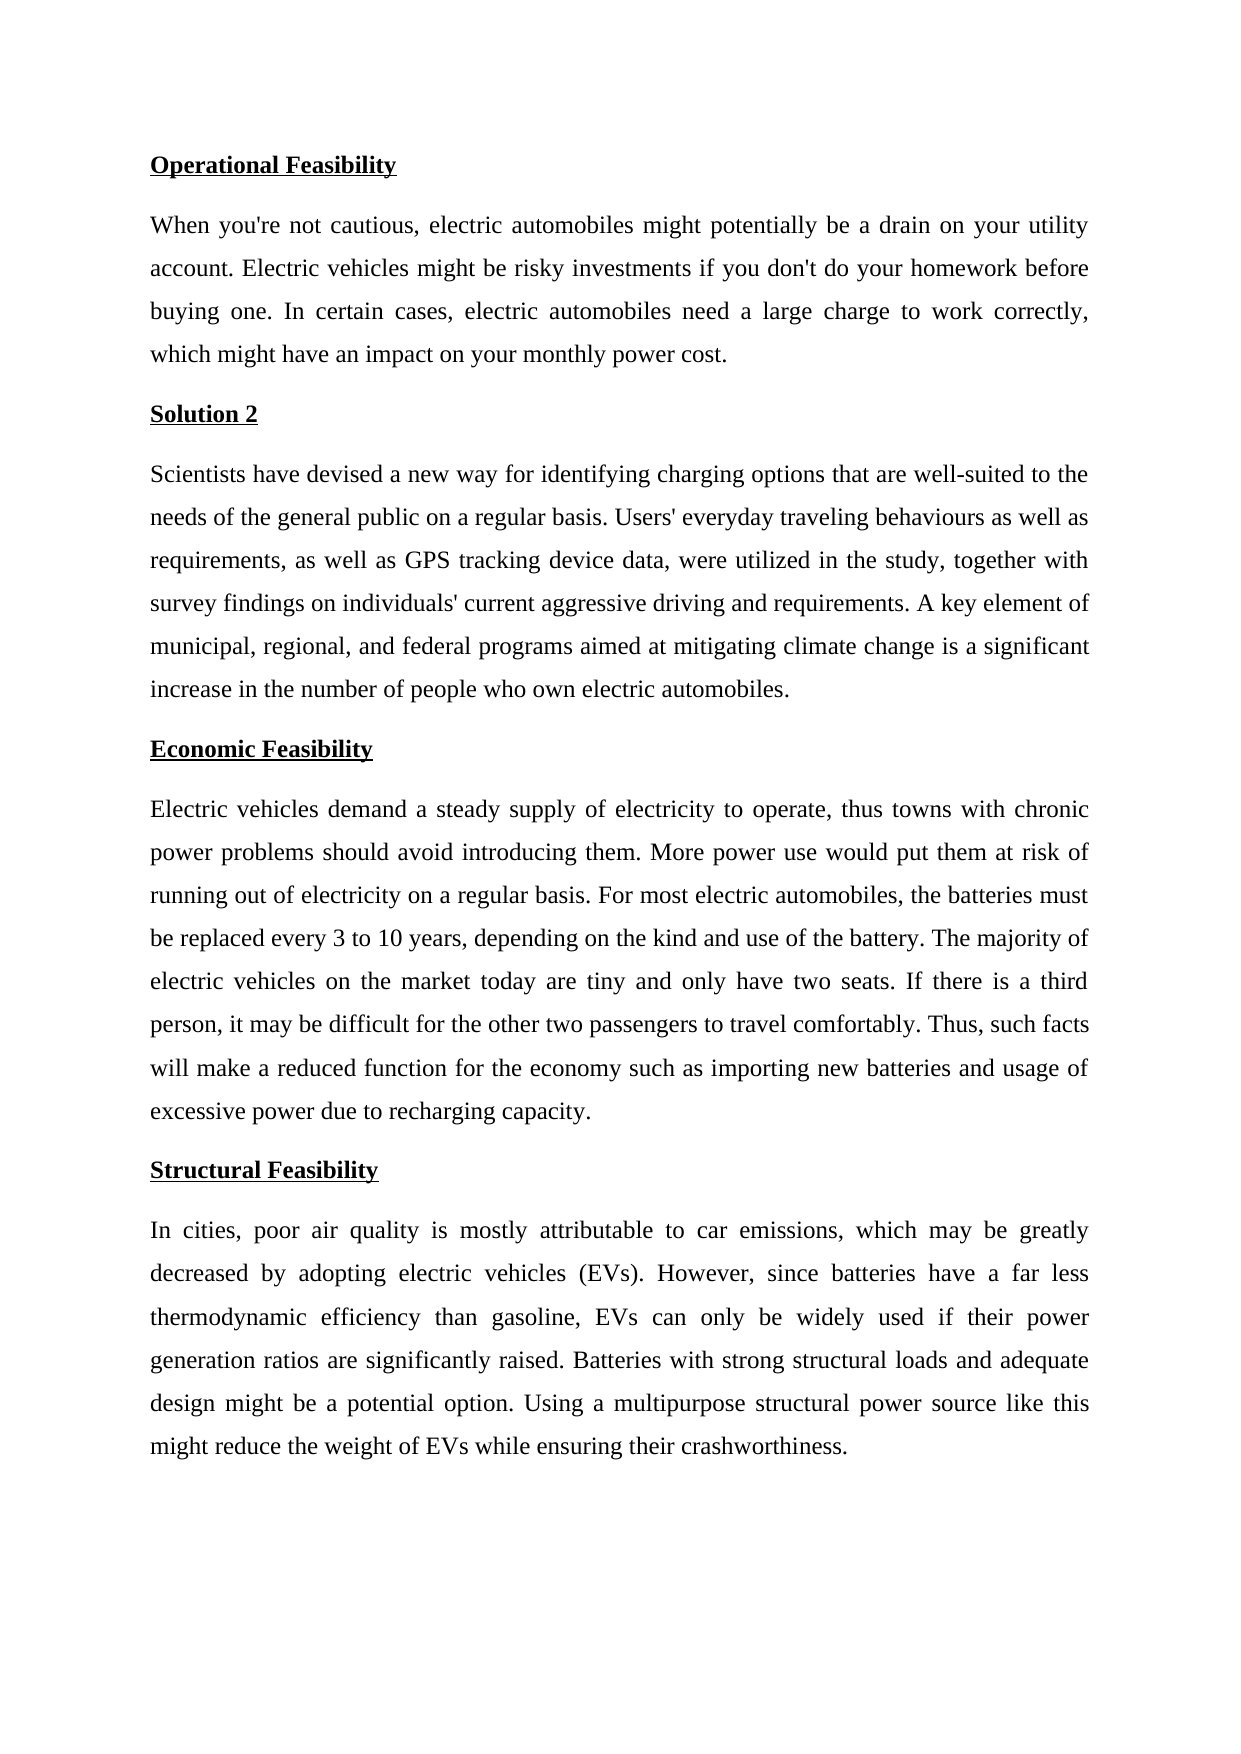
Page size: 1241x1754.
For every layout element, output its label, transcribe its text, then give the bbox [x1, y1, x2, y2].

subtitle Economic Feasibility [150, 734, 1090, 763]
subtitle Solution 2 [150, 399, 1090, 428]
text Scientists have devised a new way for identifying charging options that are well-suited to the needs of the general public on a regular basis. Users' everyday traveling behaviours as well as requirements, as well as GPS tracking device data, were utilized in the study, together with survey findings on individuals' current aggressive driving and requirements. A key element of municipal, regional, and federal programs aimed at mitigating climate change is a significant increase in the number of people who own electric automobiles. [150, 459, 1090, 703]
text In cities, poor air quality is mostly attributable to car emissions, which may be greatly decreased by adopting electric vehicles (EVs). However, since batteries have a far less thermodynamic efficiency than gasoline, EVs can only be widely used if their power generation ratios are significantly raised. Batteries with strong structural loads and adequate design might be a potential option. Using a multipurpose structural power source like this might reduce the weight of EVs while ensuring their crashworthiness. [150, 1215, 1090, 1460]
text When you're not cautious, electric automobiles might potentially be a drain on your utility account. Electric vehicles might be risky investments if you don't do your homework before buying one. In certain cases, electric automobiles need a large charge to work correctly, which might have an impact on your monthly power cost. [150, 210, 1090, 368]
text Electric vehicles demand a steady supply of electricity to operate, thus towns with chronic power problems should avoid introducing them. More power use would put them at risk of running out of electricity on a regular basis. For most electric automobiles, the batteries must be replaced every 3 to 10 years, depending on the kind and use of the battery. The majority of electric vehicles on the market today are tiny and only have two seats. If there is a third person, it may be difficult for the other two passengers to travel comfortably. Thus, such facts will make a reduced function for the economy such as importing new batteries and usage of excessive power due to recharging capacity. [150, 794, 1090, 1124]
subtitle Operational Feasibility [150, 150, 1090, 179]
subtitle Structural Feasibility [150, 1156, 1090, 1184]
